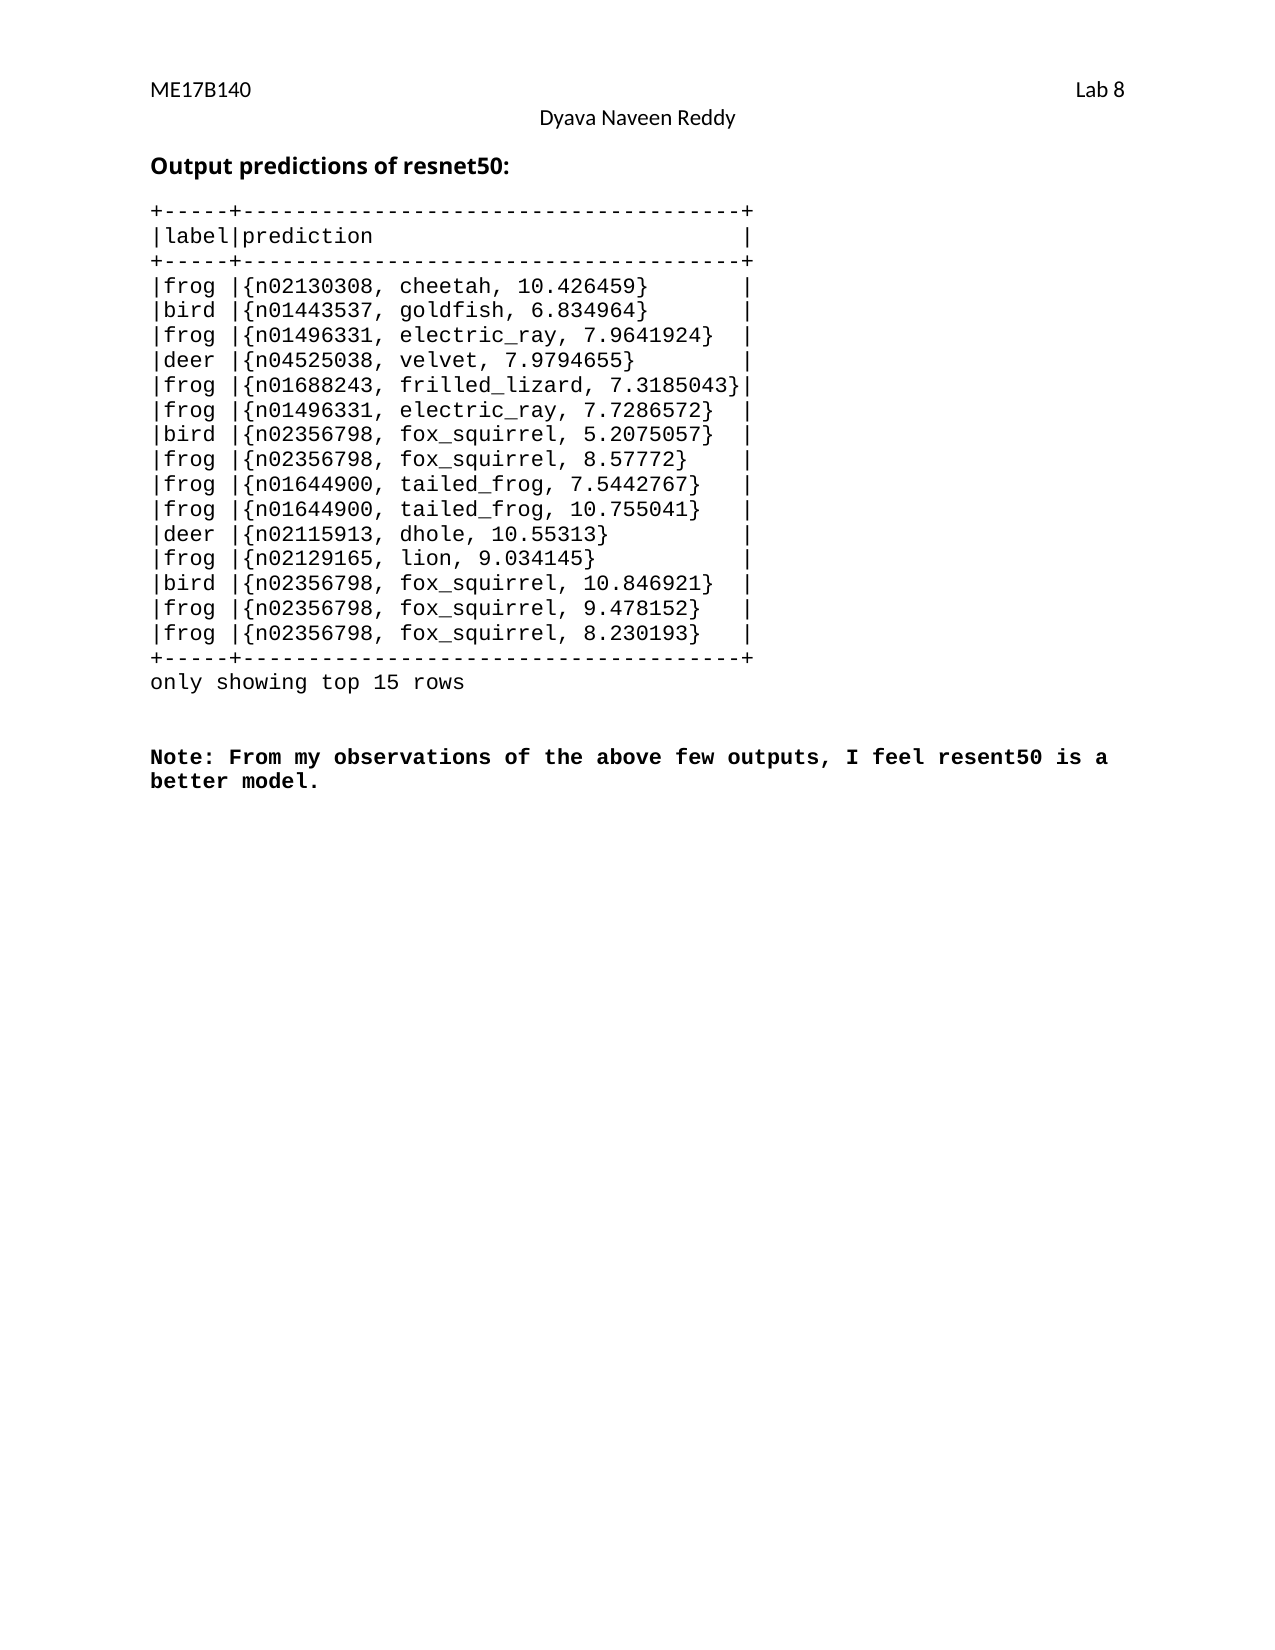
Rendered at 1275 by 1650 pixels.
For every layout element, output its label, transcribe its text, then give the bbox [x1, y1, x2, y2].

text |frog |{n01644900, tailed_frog, 10.755041} | [150, 498, 1125, 523]
text |deer |{n02115913, dhole, 10.55313} | [150, 523, 1125, 547]
text |label|prediction | [150, 225, 1125, 250]
text |frog |{n01496331, electric_ray, 7.9641924} | [150, 324, 1125, 349]
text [150, 200, 1125, 225]
text |frog |{n01496331, electric_ray, 7.7286572} | [150, 399, 1125, 423]
text |frog |{n02356798, fox_squirrel, 8.230193} | [150, 622, 1125, 647]
text |frog |{n01644900, tailed_frog, 7.5442767} | [150, 473, 1125, 498]
text |frog |{n02356798, fox_squirrel, 9.478152} | [150, 597, 1125, 622]
text |bird |{n02356798, fox_squirrel, 5.2075057} | [150, 423, 1125, 448]
text Output predictions of resnet50: [150, 150, 1125, 181]
text |bird |{n02356798, fox_squirrel, 10.846921} | [150, 572, 1125, 597]
text |frog |{n01688243, frilled_lizard, 7.3185043}| [150, 374, 1125, 399]
text |bird |{n01443537, goldfish, 6.834964} | [150, 299, 1125, 324]
text |frog |{n02356798, fox_squirrel, 8.57772} | [150, 448, 1125, 473]
text Note: From my observations of the above few outputs, I feel resent50 is a better model. [150, 746, 1125, 795]
text |deer |{n04525038, velvet, 7.9794655} | [150, 349, 1125, 374]
text |frog |{n02130308, cheetah, 10.426459} | [150, 275, 1125, 299]
text only showing top 15 rows [150, 671, 1125, 696]
text +-----+--------------------------------------+ [150, 647, 1125, 671]
text |frog |{n02129165, lion, 9.034145} | [150, 547, 1125, 572]
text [150, 250, 1125, 275]
